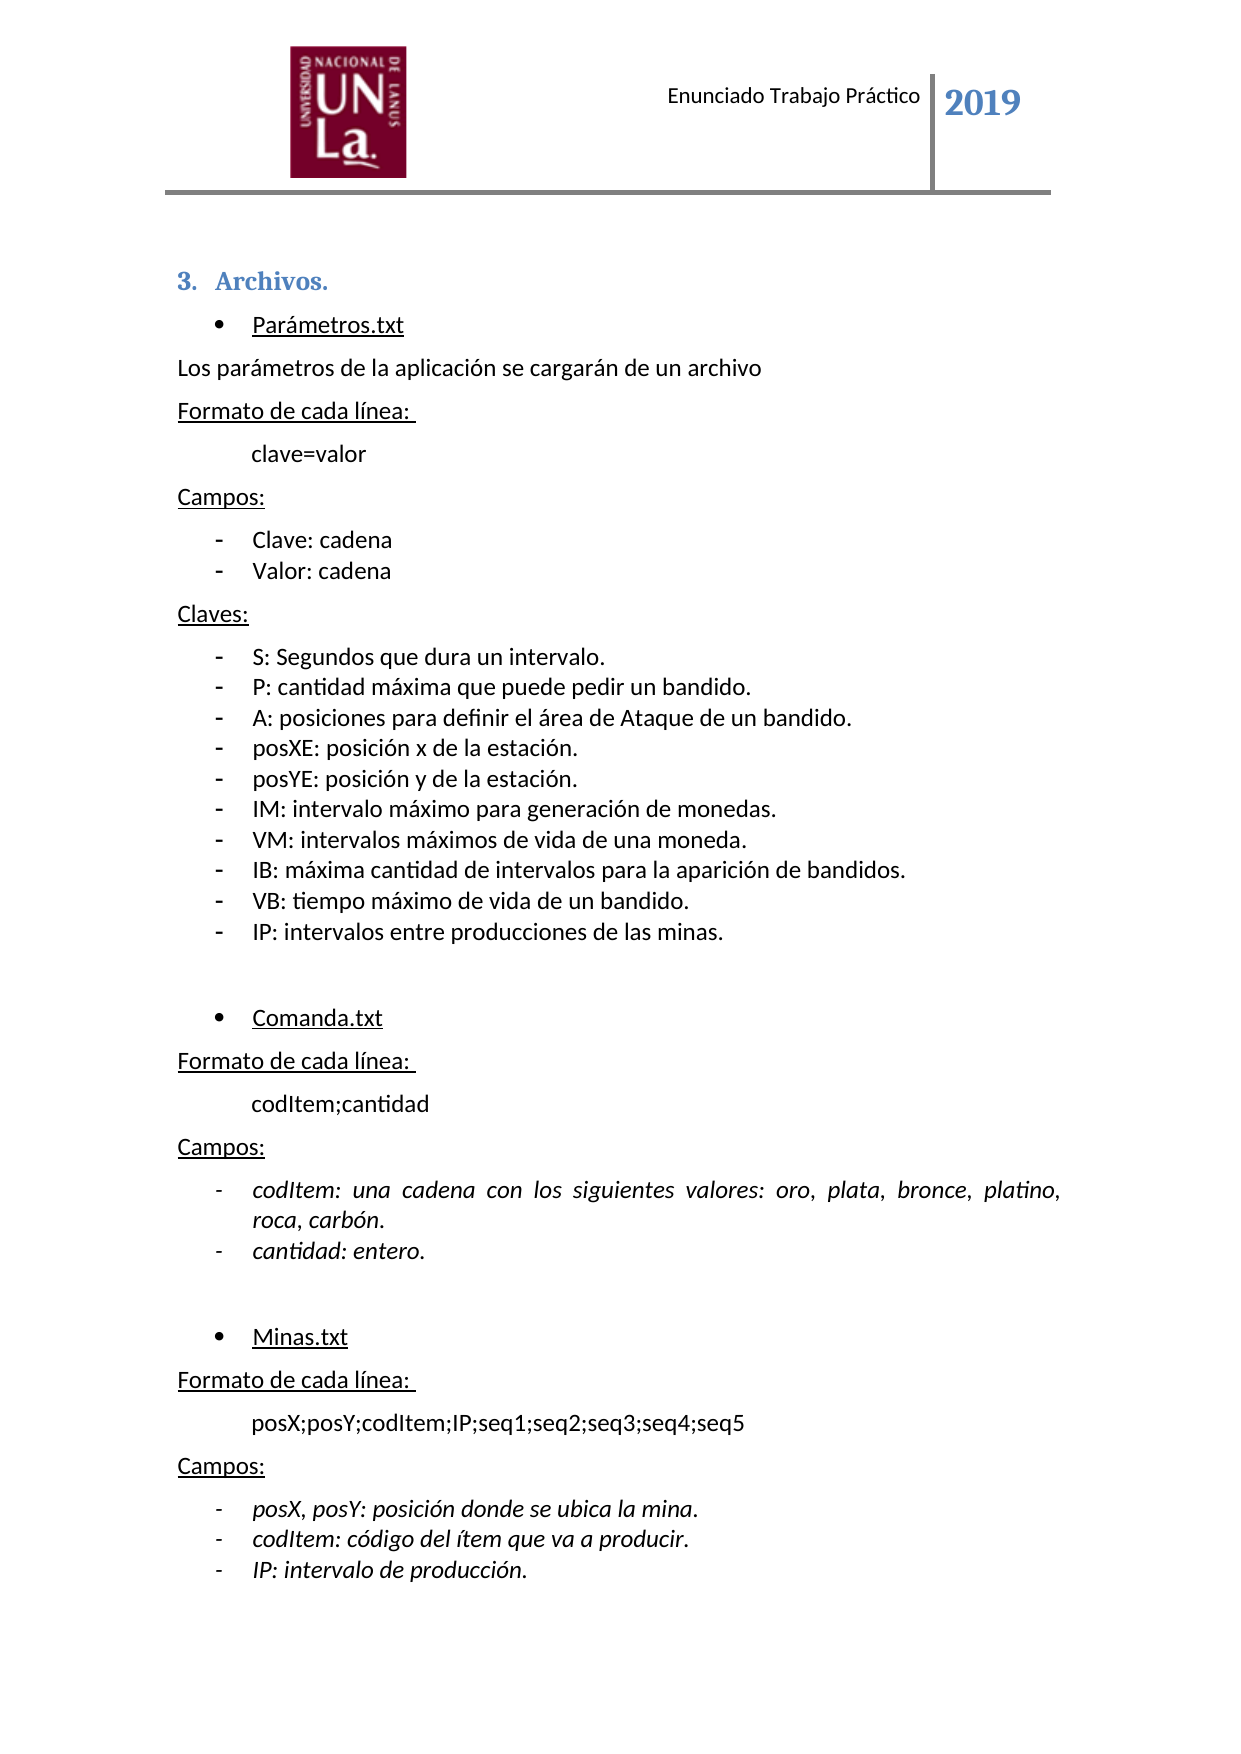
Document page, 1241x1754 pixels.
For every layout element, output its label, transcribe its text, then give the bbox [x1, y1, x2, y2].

list posX, posY: posición donde se ubica la mina. [215, 1493, 1063, 1523]
list Clave: cadena [215, 524, 1063, 555]
list VB: tiempo máximo de vida de un bandido. [215, 885, 1063, 916]
list posYE: posición y de la estación. [215, 763, 1063, 794]
list cantidad: entero. [215, 1235, 1063, 1265]
text Formato de cada línea: [177, 1364, 1063, 1394]
text Formato de cada línea: [177, 1045, 1063, 1075]
list Comanda.txt [215, 1002, 1063, 1032]
list posXE: posición x de la estación. [215, 733, 1063, 763]
list codItem: una cadena con los siguientes valores: oro, plata, bronce, platino, roca, carbón. [215, 1174, 1063, 1235]
list IP: intervalos entre producciones de las minas. [215, 916, 1063, 946]
text Campos: [177, 1131, 1063, 1161]
text Los parámetros de la aplicación se cargarán de un archivo [177, 352, 1063, 383]
text clave=valor [177, 438, 1063, 469]
text Claves: [177, 598, 1063, 628]
list Valor: cadena [215, 555, 1063, 586]
list A: posiciones para definir el área de Ataque de un bandido. [215, 702, 1063, 733]
list IB: máxima cantidad de intervalos para la aparición de bandidos. [215, 855, 1063, 885]
subtitle Archivos. [177, 266, 1063, 297]
text Campos: [177, 481, 1063, 512]
list Minas.txt [215, 1321, 1063, 1351]
list codItem: código del ítem que va a producir. [215, 1523, 1063, 1554]
text Campos: [177, 1450, 1063, 1481]
picture [289, 45, 407, 178]
text codItem;cantidad [177, 1088, 1063, 1118]
list P: cantidad máxima que puede pedir un bandido. [215, 672, 1063, 702]
list IP: intervalo de producción. [215, 1554, 1063, 1584]
list Parámetros.txt [215, 309, 1063, 340]
text posX;posY;codItem;IP;seq1;seq2;seq3;seq4;seq5 [177, 1407, 1063, 1437]
list VM: intervalos máximos de vida de una moneda. [215, 824, 1063, 855]
list IM: intervalo máximo para generación de monedas. [215, 794, 1063, 824]
list S: Segundos que dura un intervalo. [215, 641, 1063, 672]
text Formato de cada línea: [177, 395, 1063, 426]
